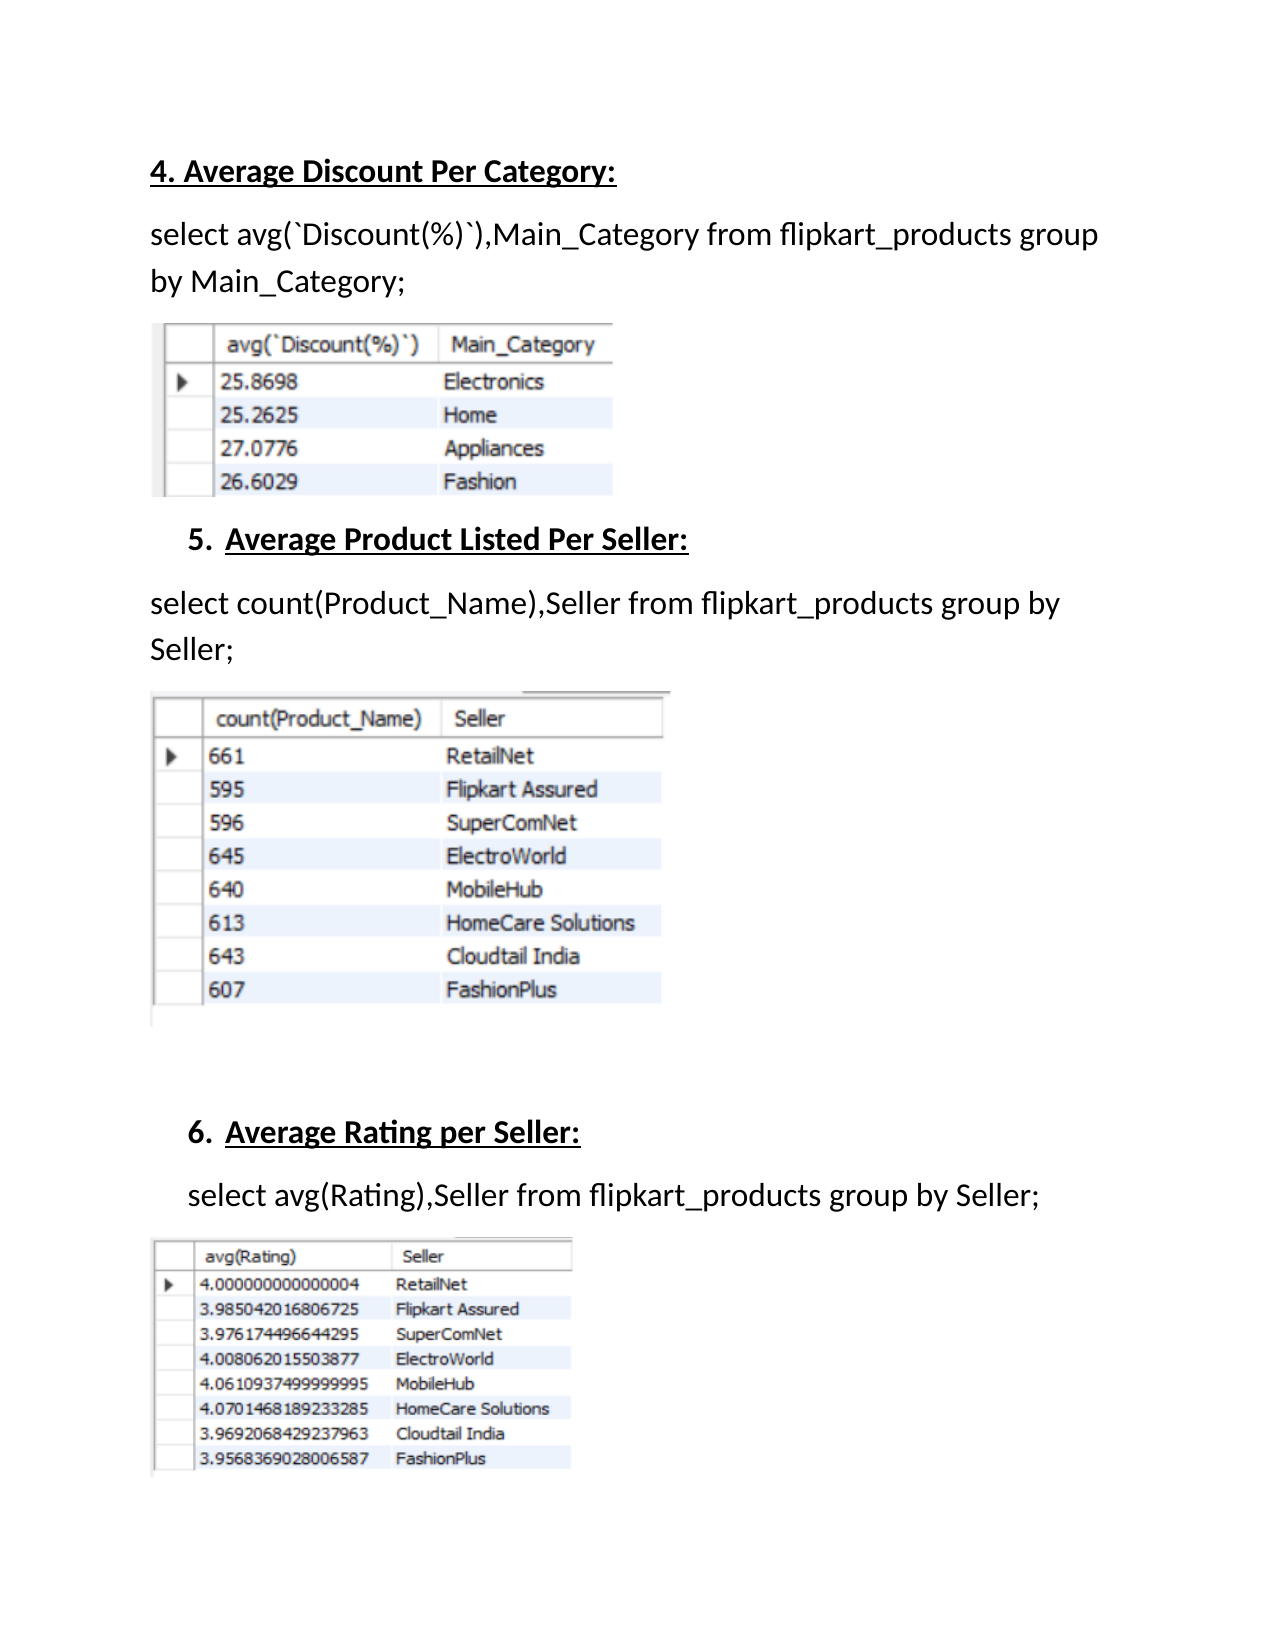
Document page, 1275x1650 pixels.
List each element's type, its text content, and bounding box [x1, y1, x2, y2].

text select avg(Rating),Seller from flipkart_products group by Seller; [187, 1174, 1125, 1215]
list Average Rating per Seller: [187, 1111, 1125, 1152]
list Average Product Listed Per Seller: [187, 518, 1125, 559]
picture [150, 1237, 573, 1477]
text select count(Product_Name),Seller from flipkart_products group by Seller; [150, 582, 1125, 669]
text select avg(`Discount(%)`),Main_Category from flipkart_products group by Main_Category; [150, 213, 1125, 301]
text 4. Average Discount Per Category: [150, 150, 1125, 191]
picture [150, 691, 671, 1027]
picture [150, 323, 613, 497]
